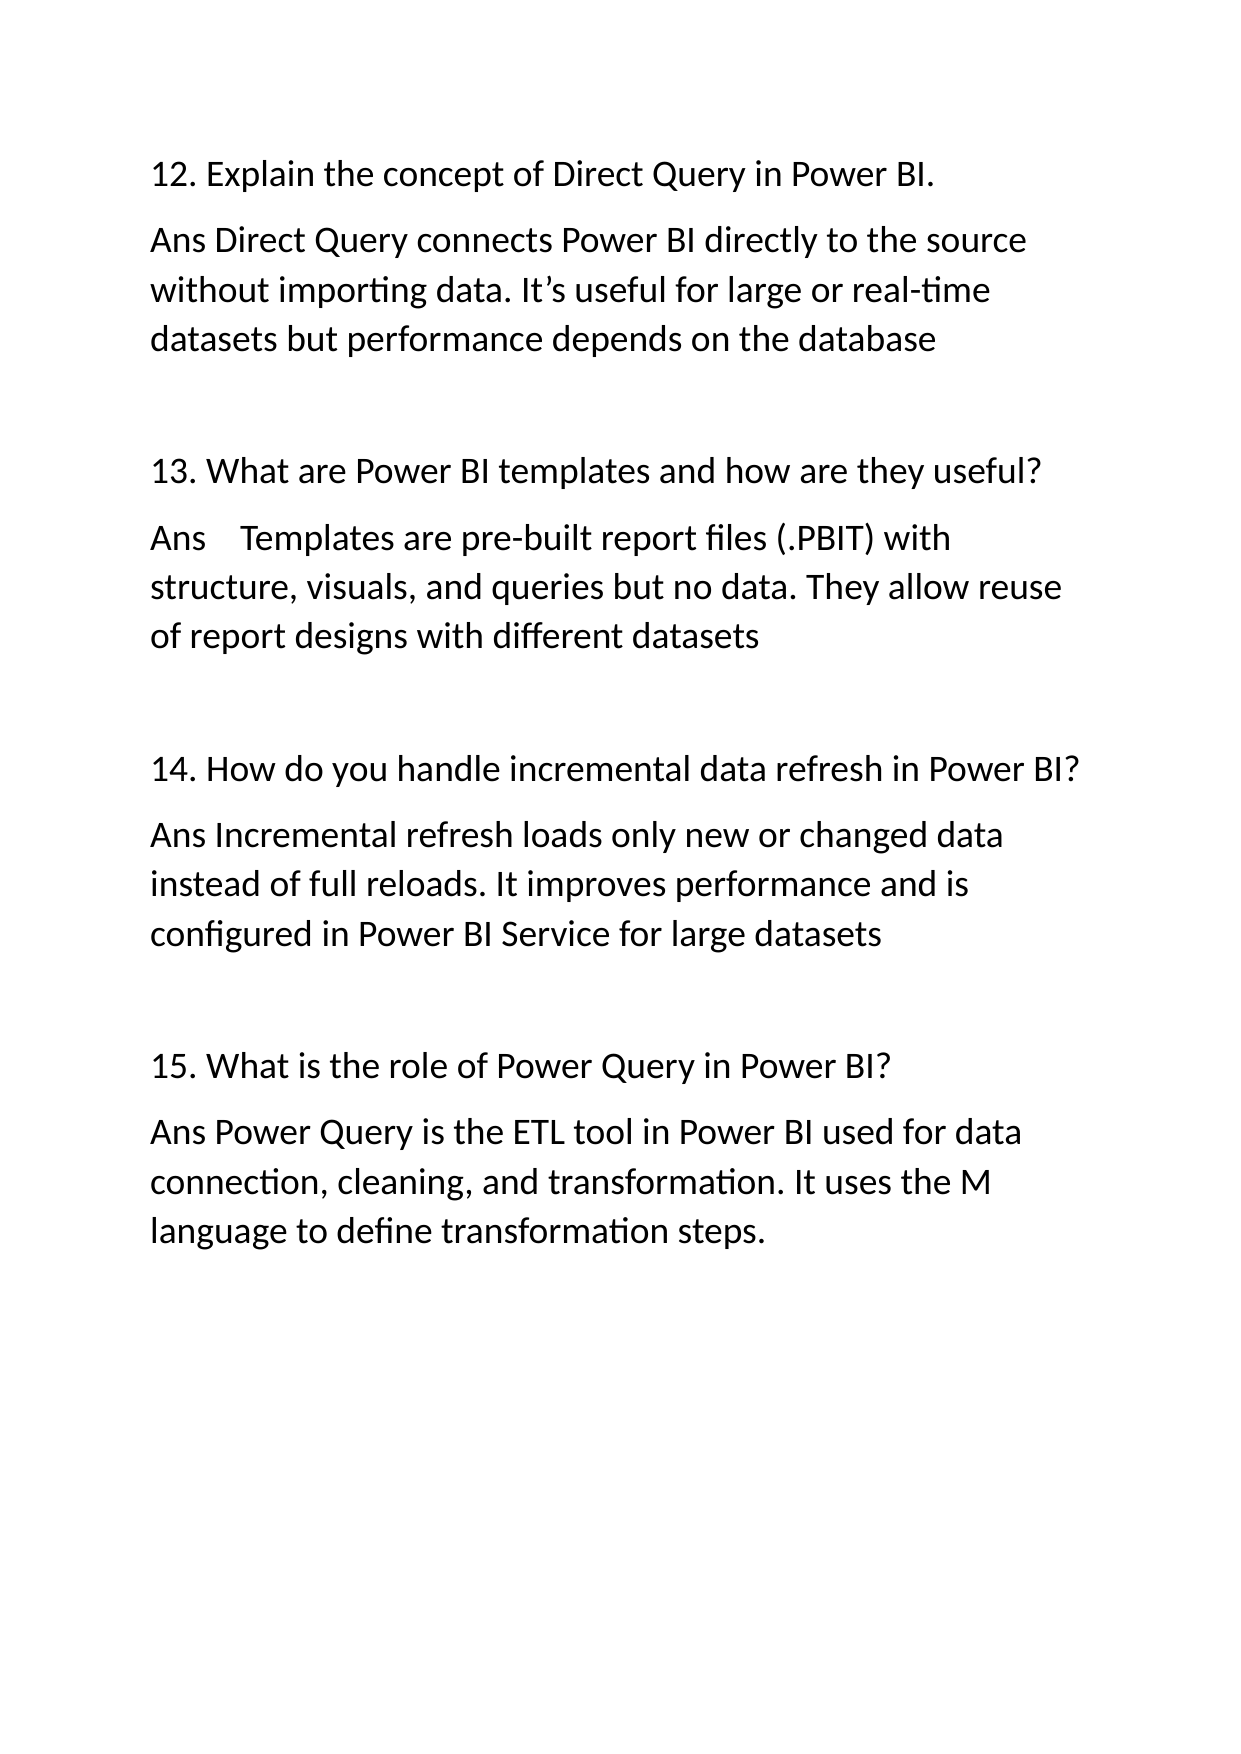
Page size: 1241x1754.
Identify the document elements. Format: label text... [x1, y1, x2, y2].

text Ans Direct Query connects Power BI directly to the source without importing data. It’s useful for large or real-time datasets but performance depends on the database [150, 216, 1090, 361]
text 14. How do you handle incremental data refresh in Power BI? [150, 745, 1090, 791]
text 13. What are Power BI templates and how are they useful? [150, 447, 1090, 493]
text Ans Templates are pre-built report files (.PBIT) with structure, visuals, and queries but no data. They allow reuse of report designs with different datasets [150, 513, 1090, 658]
text 12. Explain the concept of Direct Query in Power BI. [150, 150, 1090, 196]
text Ans Power Query is the ETL tool in Power BI used for data connection, cleaning, and transformation. It uses the M language to define transformation steps. [150, 1108, 1090, 1253]
text Ans Incremental refresh loads only new or changed data instead of full reloads. It improves performance and is configured in Power BI Service for large datasets [150, 811, 1090, 956]
text 15. What is the role of Power Query in Power BI? [150, 1042, 1090, 1088]
